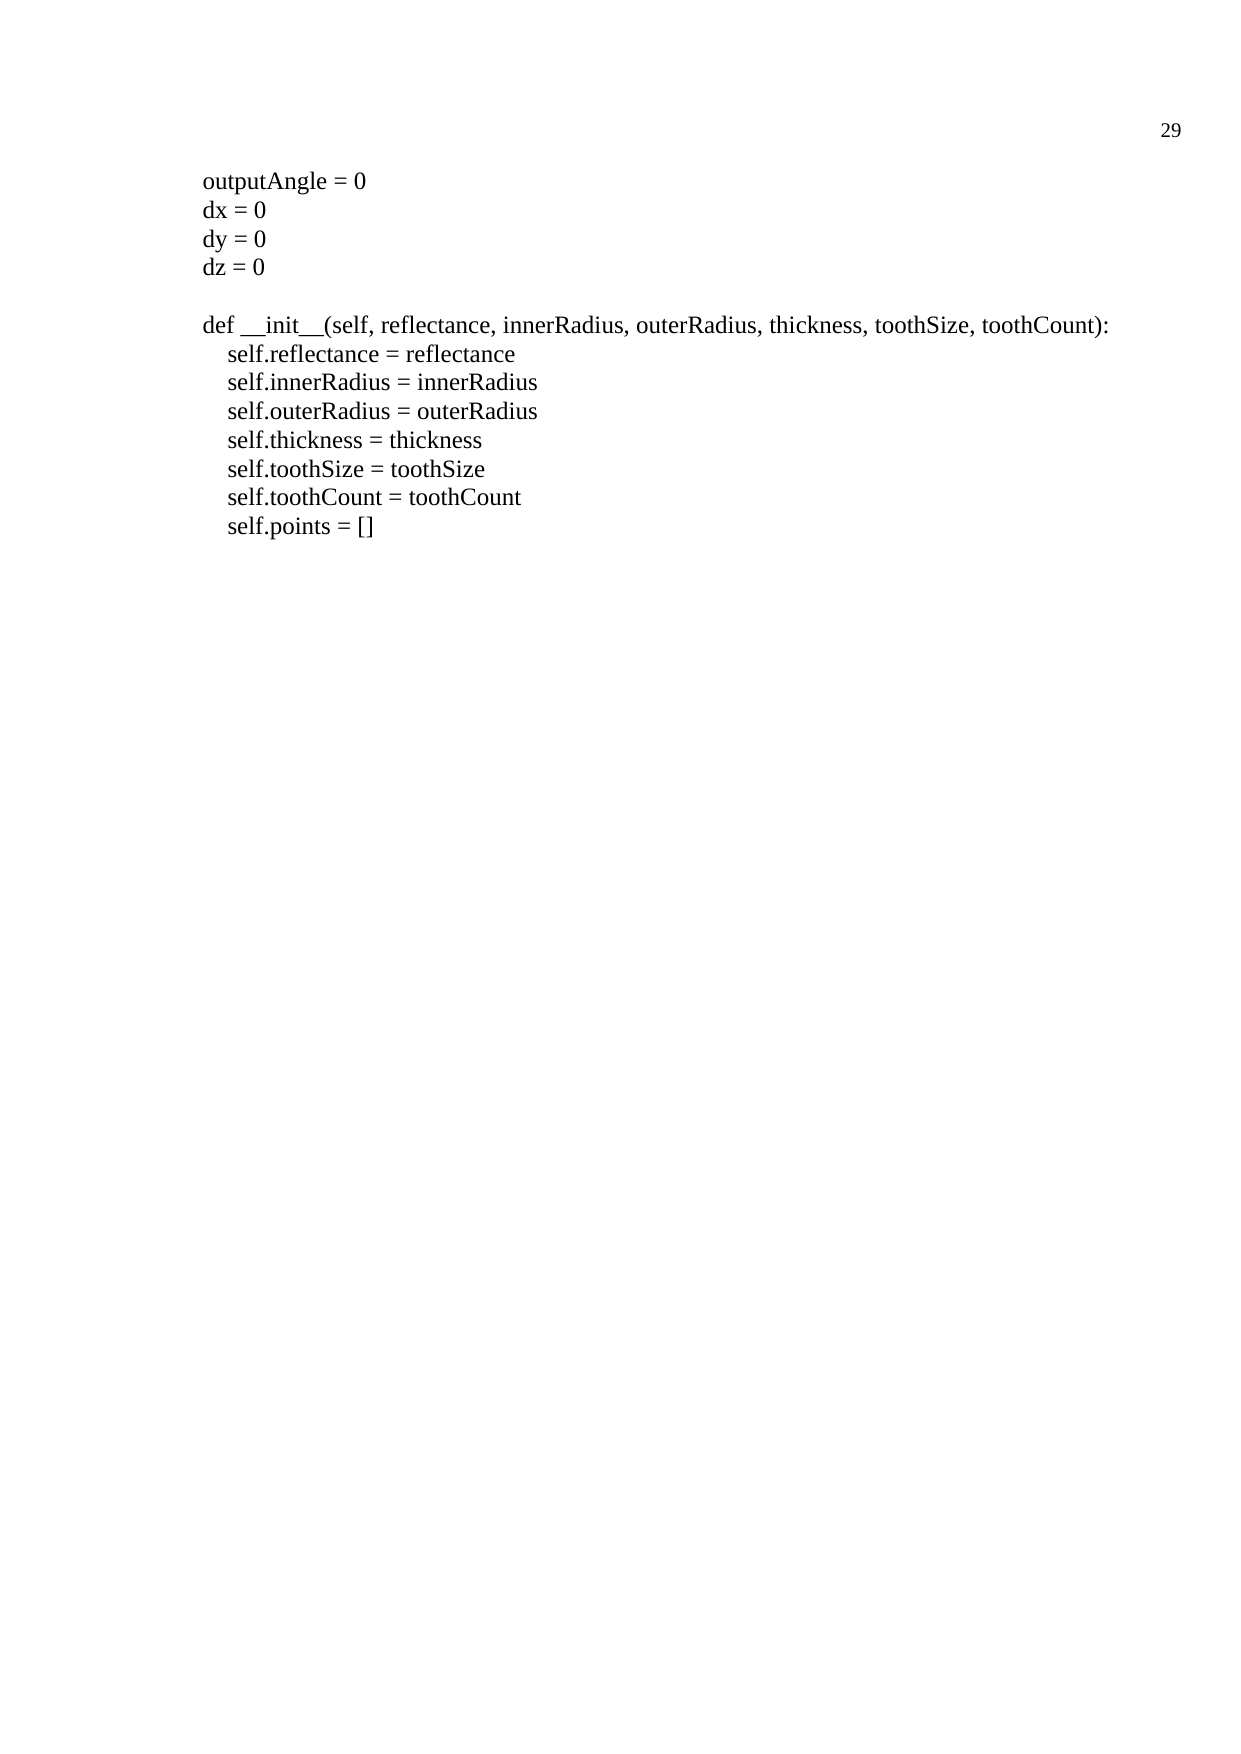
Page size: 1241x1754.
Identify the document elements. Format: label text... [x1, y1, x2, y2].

text self.reflectance = reflectance [177, 339, 1181, 367]
text dx = 0 [177, 195, 1181, 224]
text dy = 0 [177, 224, 1181, 252]
text dz = 0 [177, 252, 1181, 281]
text self.toothSize = toothSize [177, 454, 1181, 482]
text self.innerRadius = innerRadius [177, 367, 1181, 396]
text outputAngle = 0 [177, 166, 1181, 195]
text def __init__(self, reflectance, innerRadius, outerRadius, thickness, toothSize, toothCount): [177, 310, 1181, 339]
text self.toothCount = toothCount [177, 482, 1181, 511]
text self.thickness = thickness [177, 425, 1181, 454]
text self.points = [] [177, 511, 1181, 540]
text self.outerRadius = outerRadius [177, 396, 1181, 425]
